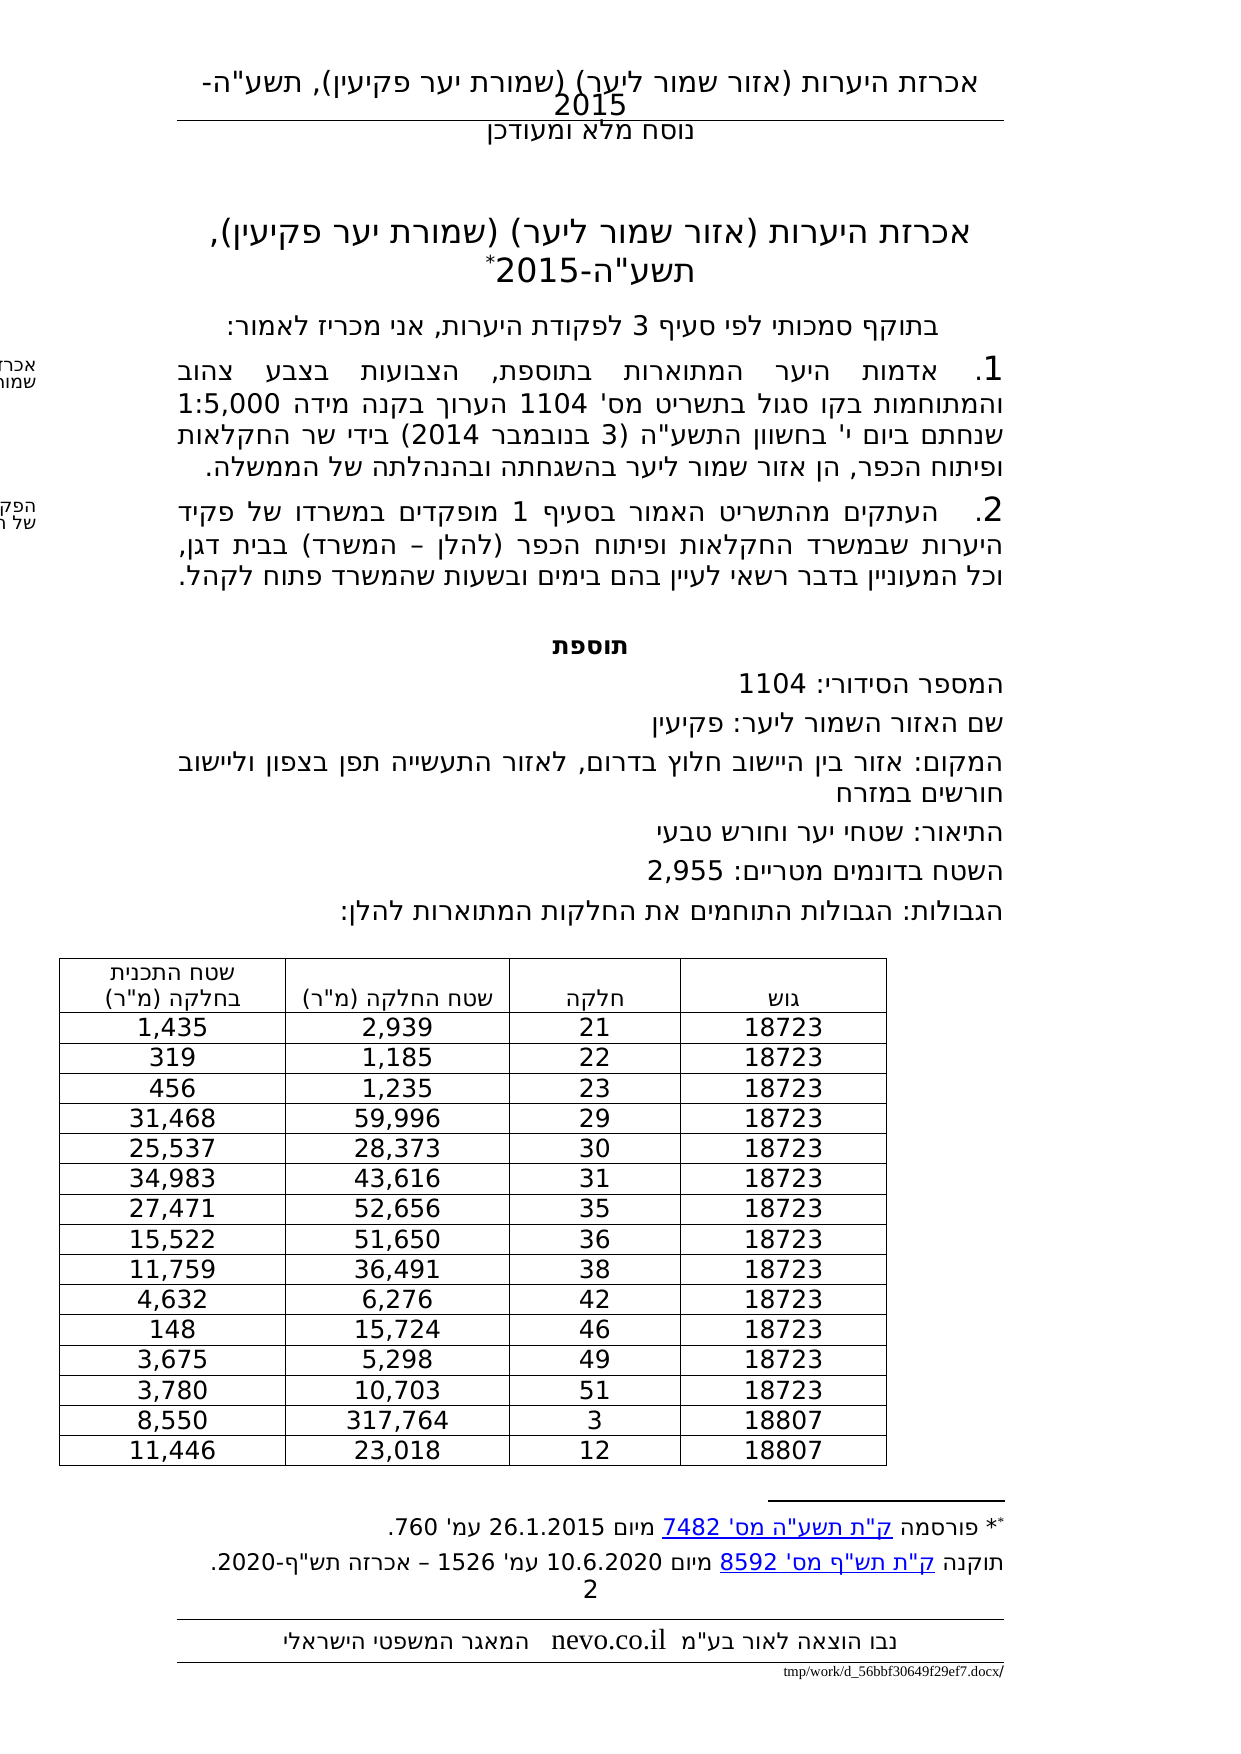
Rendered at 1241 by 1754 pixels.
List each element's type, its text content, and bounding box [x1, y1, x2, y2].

table_cell 35 [510, 1195, 680, 1224]
table_cell 23 [510, 1074, 680, 1103]
table_cell 34,983 [60, 1164, 285, 1193]
table_cell 51,650 [286, 1225, 509, 1254]
table_cell 27,471 [60, 1195, 285, 1224]
table_cell 148 [60, 1315, 285, 1344]
table_cell 319 [60, 1044, 285, 1073]
table_cell 18807 [681, 1406, 886, 1435]
table_cell 5,298 [286, 1346, 509, 1375]
table_cell 1,435 [60, 1013, 285, 1042]
table_cell 15,724 [286, 1315, 509, 1344]
table_cell 18807 [681, 1436, 886, 1465]
table_cell 46 [510, 1315, 680, 1344]
table_cell 18723 [681, 1164, 886, 1193]
table_cell 18723 [681, 1285, 886, 1314]
table_cell 30 [510, 1134, 680, 1163]
table_cell 18723 [681, 1376, 886, 1405]
table_cell 15,522 [60, 1225, 285, 1254]
table_cell 3,675 [60, 1346, 285, 1375]
table_cell 28,373 [286, 1134, 509, 1163]
text 2. העתקים מהתשריט האמור בסעיף 1 מופקדים במשרדו של פקיד היערות שבמשרד החקלאות ופיתוח הכפר (להלן – המשרד) בבית דגן, וכל המעוניין בדבר רשאי לעיין בהם בימים ובשעות שהמשרד פתוח לקהל. [177, 490, 1004, 592]
table_cell 23,018 [286, 1436, 509, 1465]
table_cell 18723 [681, 1346, 886, 1375]
text תוספת [177, 631, 1004, 660]
table_cell 31,468 [60, 1104, 285, 1133]
table_header חלקה [510, 959, 680, 1012]
table_cell 11,446 [60, 1436, 285, 1465]
table_cell 2,939 [286, 1013, 509, 1042]
table_cell 36 [510, 1225, 680, 1254]
text אכרזת היערות (אזור שמור ליער) (שמורת יער פקיעין), תשע"ה-2015* [177, 212, 1004, 290]
table_header שטח התכנית בחלקה (מ"ר) [60, 959, 285, 1012]
table_cell 49 [510, 1346, 680, 1375]
text המספר הסידורי: 1104 [177, 668, 1004, 699]
text שם האזור השמור ליער: פקיעין [177, 707, 1004, 738]
table_cell 42 [510, 1285, 680, 1314]
table_cell 52,656 [286, 1195, 509, 1224]
table_cell 18723 [681, 1255, 886, 1284]
table_cell 59,996 [286, 1104, 509, 1133]
table_cell 456 [60, 1074, 285, 1103]
table_cell 317,764 [286, 1406, 509, 1435]
table_cell 22 [510, 1044, 680, 1073]
table_cell 18723 [681, 1225, 886, 1254]
text התיאור: שטחי יער וחורש טבעי [177, 817, 1004, 848]
table_cell 4,632 [60, 1285, 285, 1314]
table_cell 1,185 [286, 1044, 509, 1073]
table_cell 25,537 [60, 1134, 285, 1163]
table_cell 18723 [681, 1315, 886, 1344]
table_header גוש [681, 959, 886, 1012]
table_cell 18723 [681, 1195, 886, 1224]
table_cell 18723 [681, 1104, 886, 1133]
table_cell 1,235 [286, 1074, 509, 1103]
text בתוקף סמכותי לפי סעיף 3 לפקודת היערות, אני מכריז לאמור: [177, 310, 1004, 342]
table_cell 21 [510, 1013, 680, 1042]
table_cell 29 [510, 1104, 680, 1133]
table_cell 10,703 [286, 1376, 509, 1405]
table_cell 6,276 [286, 1285, 509, 1314]
table_cell 31 [510, 1164, 680, 1193]
table_cell 51 [510, 1376, 680, 1405]
table_header שטח החלקה (מ"ר) [286, 959, 509, 1012]
table_cell 3 [510, 1406, 680, 1435]
table_cell 3,780 [60, 1376, 285, 1405]
table_cell 18723 [681, 1044, 886, 1073]
table_cell 8,550 [60, 1406, 285, 1435]
table_cell 12 [510, 1436, 680, 1465]
table_cell 11,759 [60, 1255, 285, 1284]
text הגבולות: הגבולות התוחמים את החלקות המתוארות להלן: [177, 895, 1004, 926]
table_cell 36,491 [286, 1255, 509, 1284]
table_cell 18723 [681, 1013, 886, 1042]
text 1. אדמות היער המתוארות בתוספת, הצבועות בצבע צהוב והמתוחמות בקו סגול בתשריט מס' 1104 הערוך בקנה מידה 1:5,000 שנחתם ביום י' בחשוון התשע"ה (3 בנובמבר 2014) בידי שר החקלאות ופיתוח הכפר, הן אזור שמור ליער בהשגחתה ובהנהלתה של הממשלה. [177, 349, 1004, 483]
table_cell 18723 [681, 1074, 886, 1103]
table_cell 18723 [681, 1134, 886, 1163]
text השטח בדונמים מטריים: 2,955 [177, 856, 1004, 887]
table_cell 38 [510, 1255, 680, 1284]
table_cell 43,616 [286, 1164, 509, 1193]
text המקום: אזור בין היישוב חלוץ בדרום, לאזור התעשייה תפן בצפון וליישוב חורשים במזרח [177, 746, 1004, 809]
